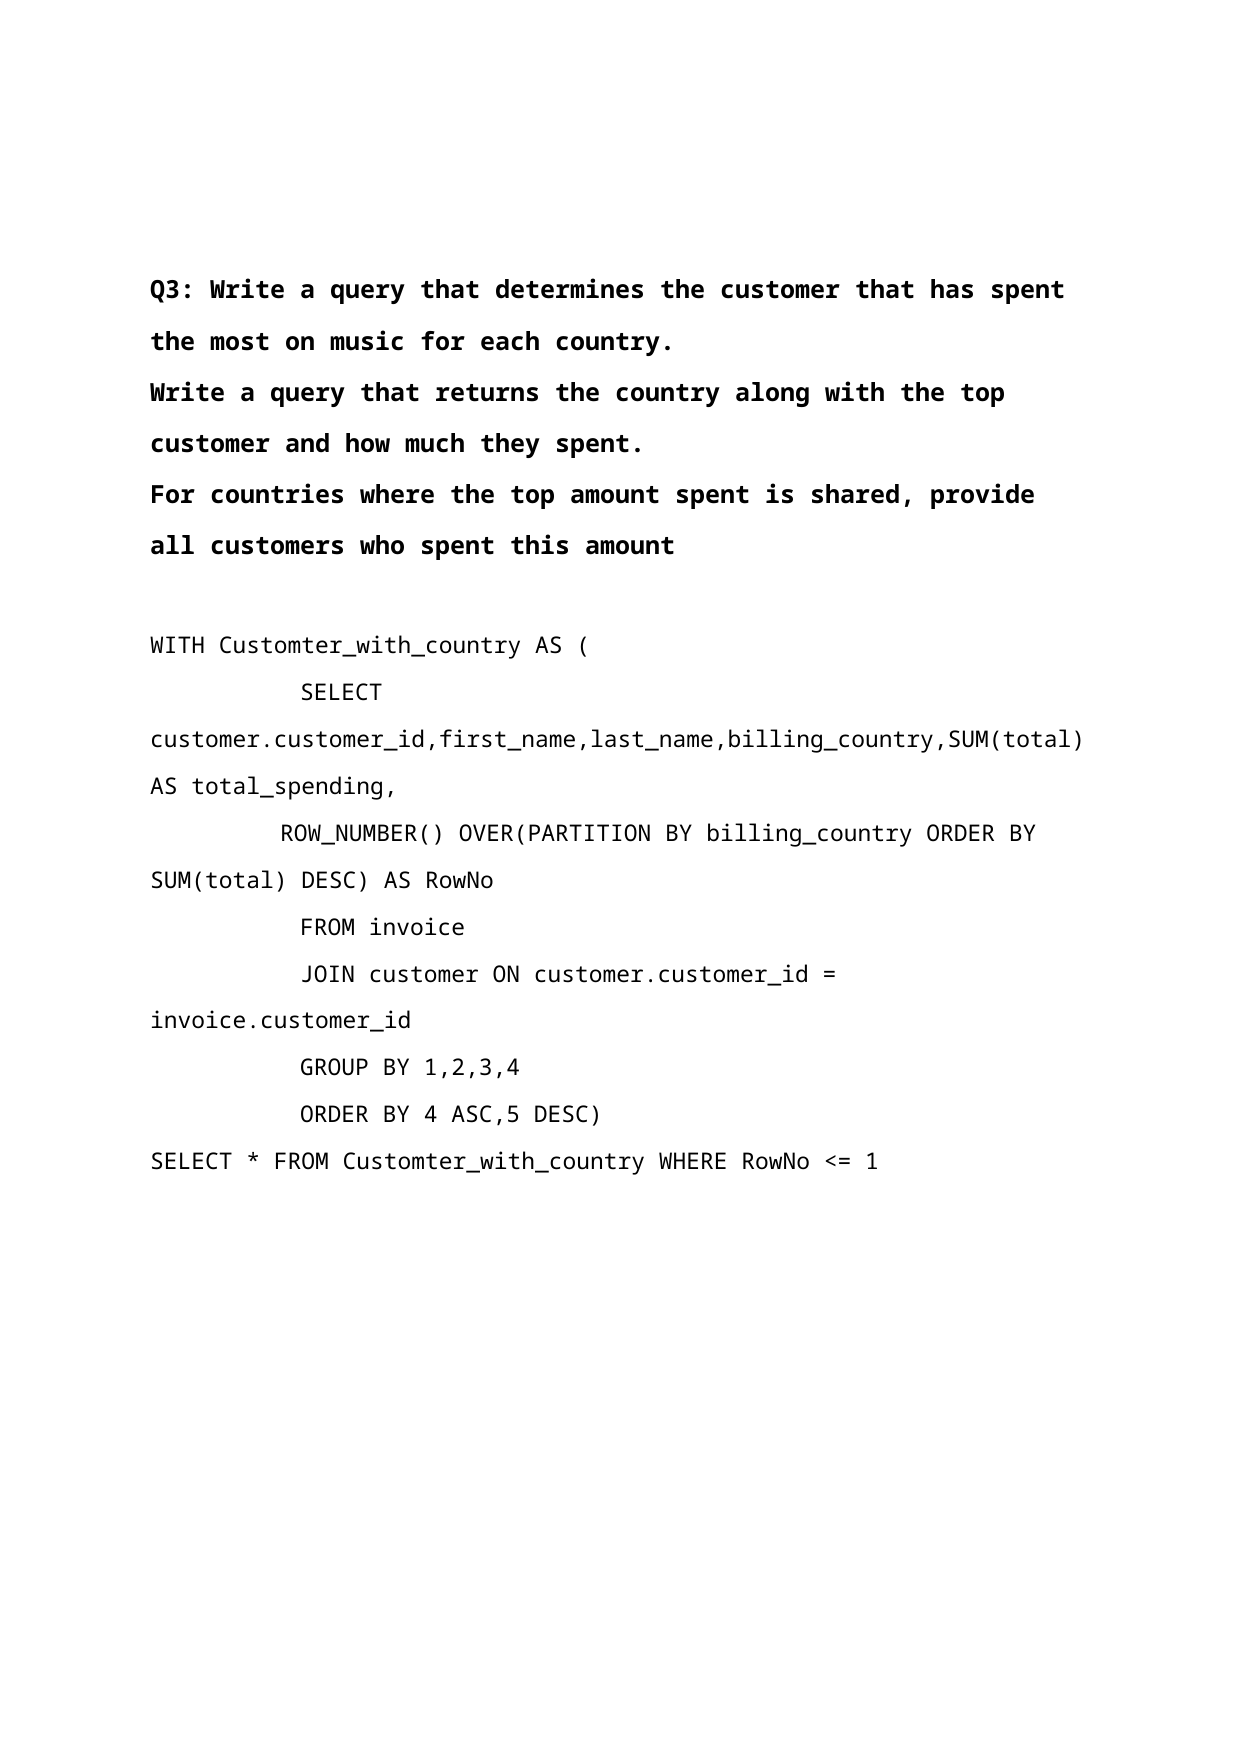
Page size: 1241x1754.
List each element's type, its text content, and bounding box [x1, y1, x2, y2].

text ORDER BY 4 ASC,5 DESC) [150, 1098, 1090, 1129]
text For countries where the top amount spent is shared, provide all customers who spent this amount [150, 476, 1090, 561]
text SELECT customer.customer_id,first_name,last_name,billing_country,SUM(total) AS total_spending, [150, 676, 1090, 801]
text Q3: Write a query that determines the customer that has spent the most on music for each country. [150, 272, 1090, 357]
text WITH Customter_with_country AS ( [150, 629, 1090, 661]
text GROUP BY 1,2,3,4 [150, 1051, 1090, 1082]
text SELECT * FROM Customter_with_country WHERE RowNo <= 1 [150, 1145, 1090, 1176]
text FROM invoice [150, 911, 1090, 942]
text ROW_NUMBER() OVER(PARTITION BY billing_country ORDER BY SUM(total) DESC) AS RowNo [150, 817, 1090, 895]
text Write a query that returns the country along with the top customer and how much they spent. [150, 374, 1090, 459]
text JOIN customer ON customer.customer_id = invoice.customer_id [150, 957, 1090, 1036]
